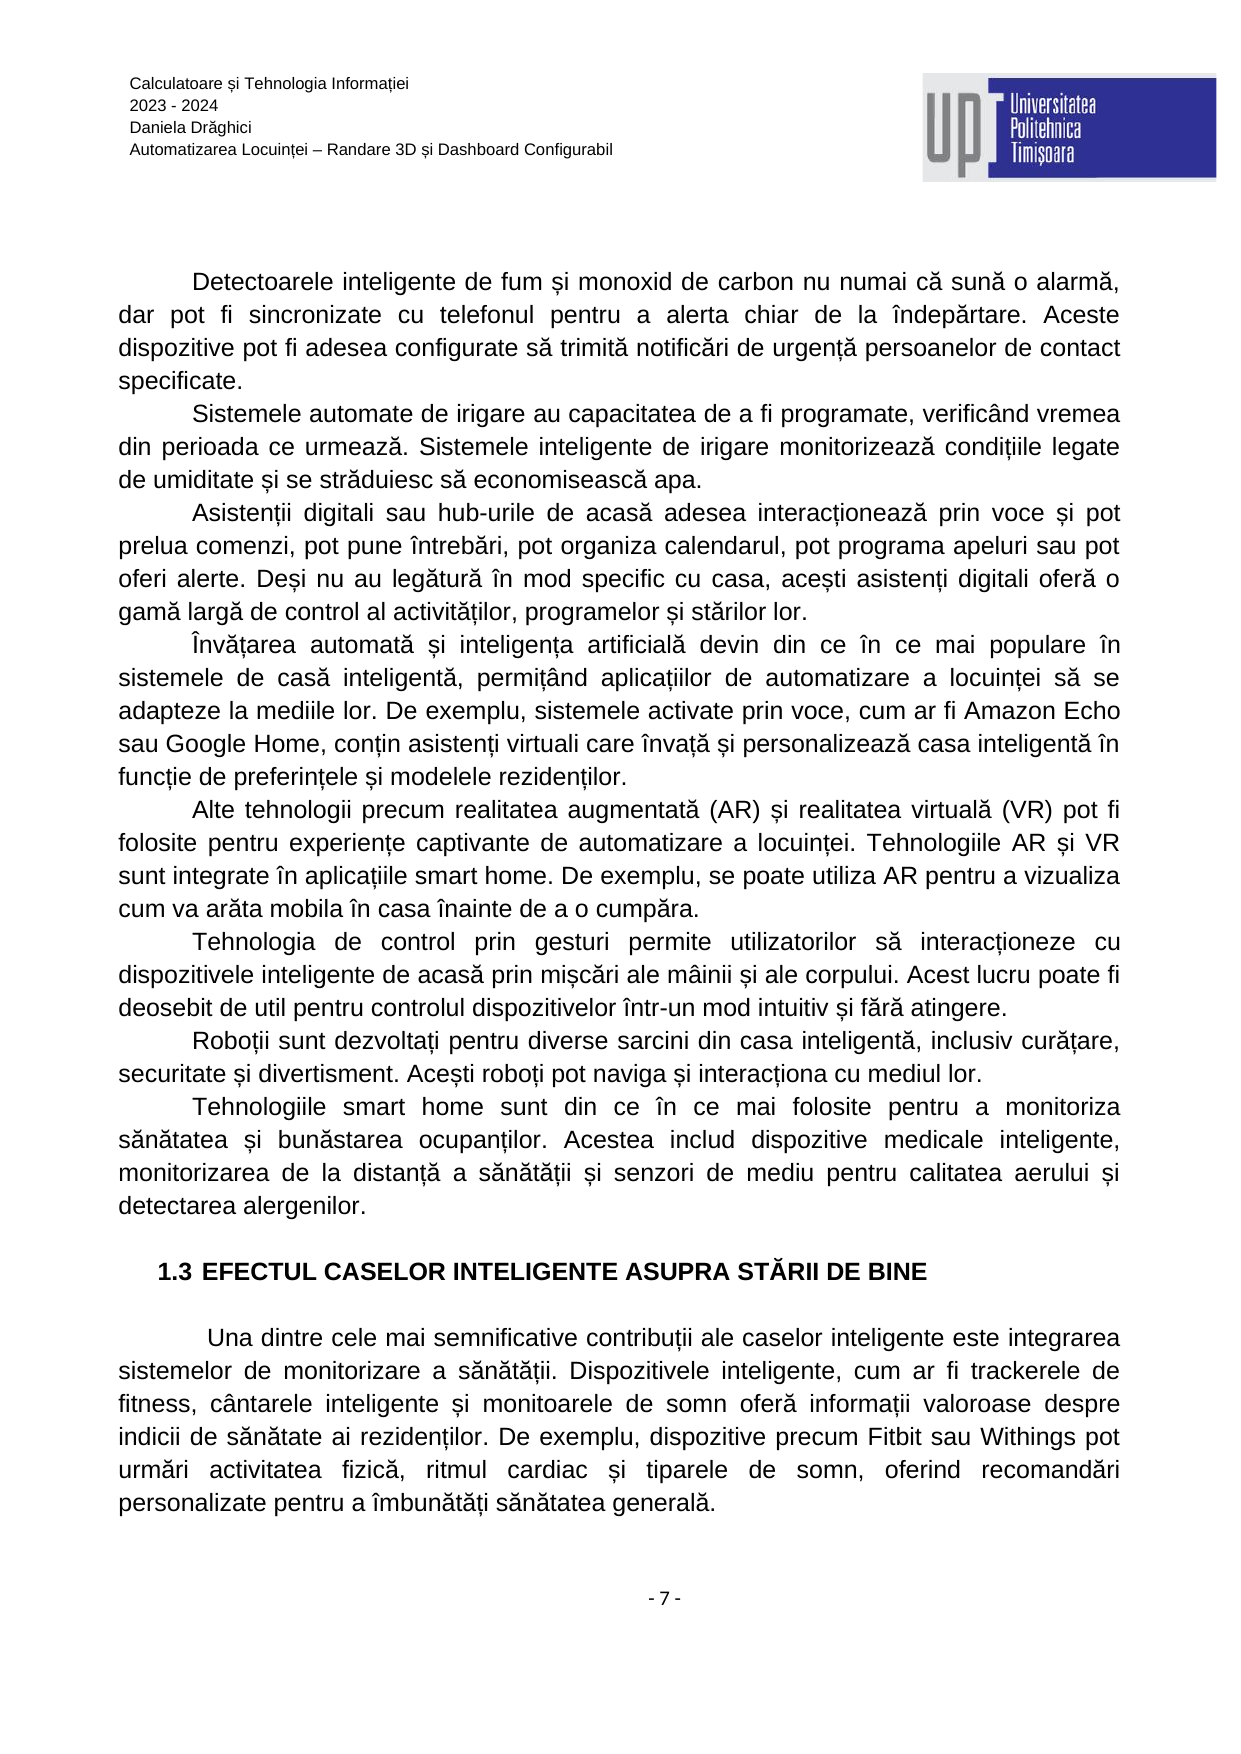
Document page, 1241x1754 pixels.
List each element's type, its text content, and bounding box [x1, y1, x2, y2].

picture [922, 73, 1217, 182]
text Sistemele automate de irigare au capacitatea de a fi programate, verificând vremea din perioada ce urmează. Sistemele inteligente de irigare monitorizează condițiile legate de umiditate și se străduiesc să economisească apa. [118, 399, 1122, 493]
text Roboții sunt dezvoltați pentru diverse sarcini din casa inteligentă, inclusiv curățare, securitate și divertisment. Acești roboți pot naviga și interacționa cu mediul lor. [118, 1026, 1122, 1088]
text Detectoarele inteligente de fum și monoxid de carbon nu numai că sună o alarmă, dar pot fi sincronizate cu telefonul pentru a alerta chiar de la îndepărtare. Aceste dispozitive pot fi adesea configurate să trimită notificări de urgență persoanelor de contact specificate. [118, 267, 1122, 394]
text Tehnologiile smart home sunt din ce în ce mai folosite pentru a monitoriza sănătatea și bunăstarea ocupanților. Acestea includ dispozitive medicale inteligente, monitorizarea de la distanță a sănătății și senzori de mediu pentru calitatea aerului și detectarea alergenilor. [118, 1092, 1122, 1220]
text Asistenții digitali sau hub-urile de acasă adesea interacționează prin voce și pot prelua comenzi, pot pune întrebări, pot organiza calendarul, pot programa apeluri sau pot oferi alerte. Deși nu au legătură în mod specific cu casa, acești asistenți digitali oferă o gamă largă de control al activităților, programelor și stărilor lor. [118, 498, 1122, 626]
text Alte tehnologii precum realitatea augmentată (AR) și realitatea virtuală (VR) pot fi folosite pentru experiențe captivante de automatizare a locuinței. Tehnologiile AR și VR sunt integrate în aplicațiile smart home. De exemplu, se poate utiliza AR pentru a vizualiza cum va arăta mobila în casa înainte de a o cumpăra. [118, 795, 1122, 923]
text Tehnologia de control prin gesturi permite utilizatorilor să interacționeze cu dispozitivele inteligente de acasă prin mișcări ale mâinii și ale corpului. Acest lucru poate fi deosebit de util pentru controlul dispozitivelor într-un mod intuitiv și fără atingere. [118, 927, 1122, 1022]
subtitle EFECTUL CASELOR INTELIGENTE ASUPRA STĂRII DE BINE [157, 1257, 1122, 1286]
text Una dintre cele mai semnificative contribuții ale caselor inteligente este integrarea sistemelor de monitorizare a sănătății. Dispozitivele inteligente, cum ar fi trackerele de fitness, cântarele inteligente și monitoarele de somn oferă informații valoroase despre indicii de sănătate ai rezidenților. De exemplu, dispozitive precum Fitbit sau Withings pot urmări activitatea fizică, ritmul cardiac și tiparele de somn, oferind recomandări personalizate pentru a îmbunătăți sănătatea generală. [118, 1323, 1122, 1517]
text Învățarea automată și inteligența artificială devin din ce în ce mai populare în sistemele de casă inteligentă, permițând aplicațiilor de automatizare a locuinței să se adapteze la mediile lor. De exemplu, sistemele activate prin voce, cum ar fi Amazon Echo sau Google Home, conțin asistenți virtuali care învață și personalizează casa inteligentă în funcție de preferințele și modelele rezidenților. [118, 630, 1122, 791]
